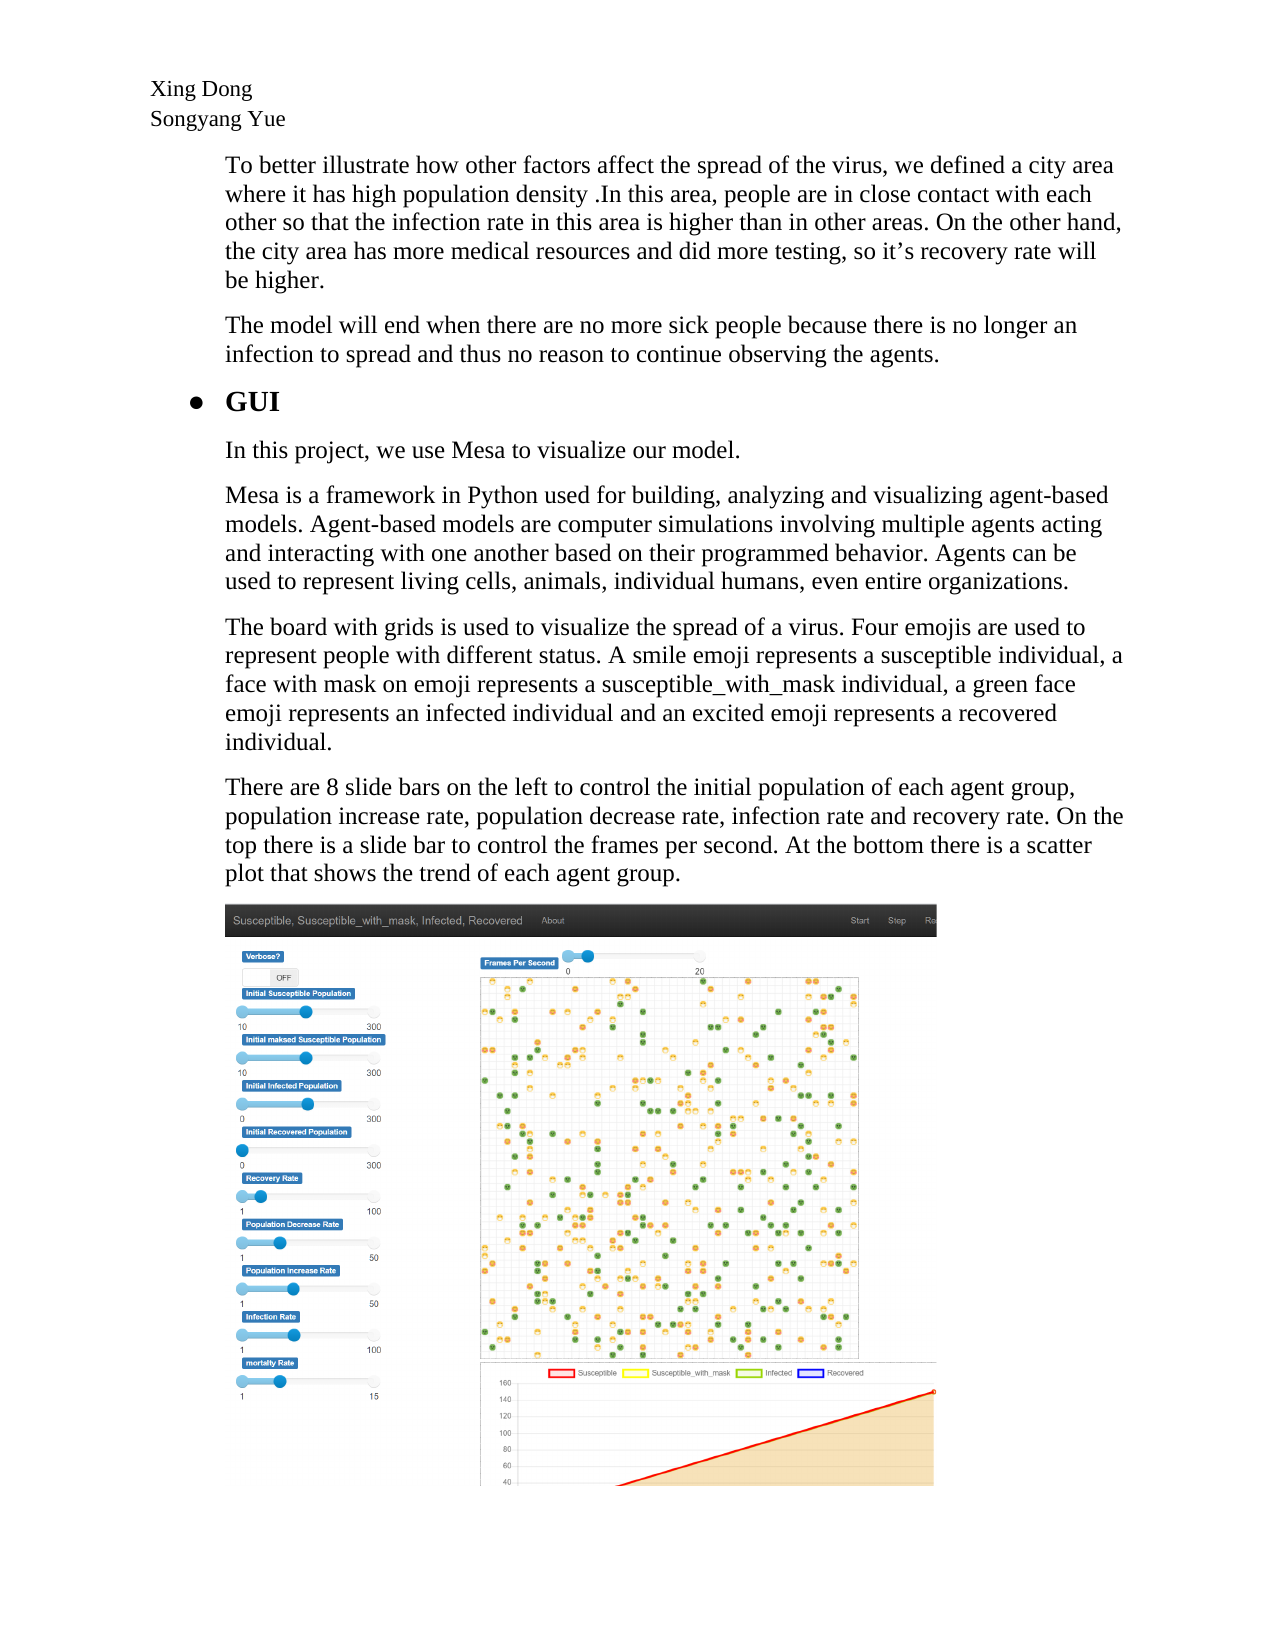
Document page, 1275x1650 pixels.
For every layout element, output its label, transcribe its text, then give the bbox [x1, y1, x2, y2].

text The model will end when there are no more sick people because there is no longer an infection to spread and thus no reason to continue observing the agents. [225, 310, 1125, 368]
list GUI [187, 384, 1125, 418]
text Mesa is a framework in Python used for building, analyzing and visualizing agent-based models. Agent-based models are computer simulations involving multiple agents acting and interacting with one another based on their programmed behavior. Agents can be used to represent living cells, animals, individual humans, even entire organizations. [225, 480, 1125, 595]
text To better illustrate how other factors affect the spread of the virus, we defined a city area where it has high population density .In this area, people are in close contact with each other so that the infection rate in this area is higher than in other areas. On the other hand, the city area has more medical resources and did more testing, so it’s recovery rate will be higher. [225, 150, 1125, 294]
text In this project, we use Mesa to visualize our model. [225, 435, 1125, 463]
picture [225, 903, 937, 1486]
text There are 8 slide bars on the left to control the initial population of each agent group, population increase rate, population decrease rate, infection rate and recovery rate. On the top there is a slide bar to control the frames per second. At the bottom there is a scatter plot that shows the trend of each agent group. [225, 772, 1125, 887]
text The board with grids is used to visualize the spread of a virus. Four emojis are used to represent people with different status. A smile emoji represents a susceptible individual, a face with mask on emoji represents a susceptible_with_mask individual, a green face emoji represents an infected individual and an excited emoji represents a recovered individual. [225, 612, 1125, 756]
